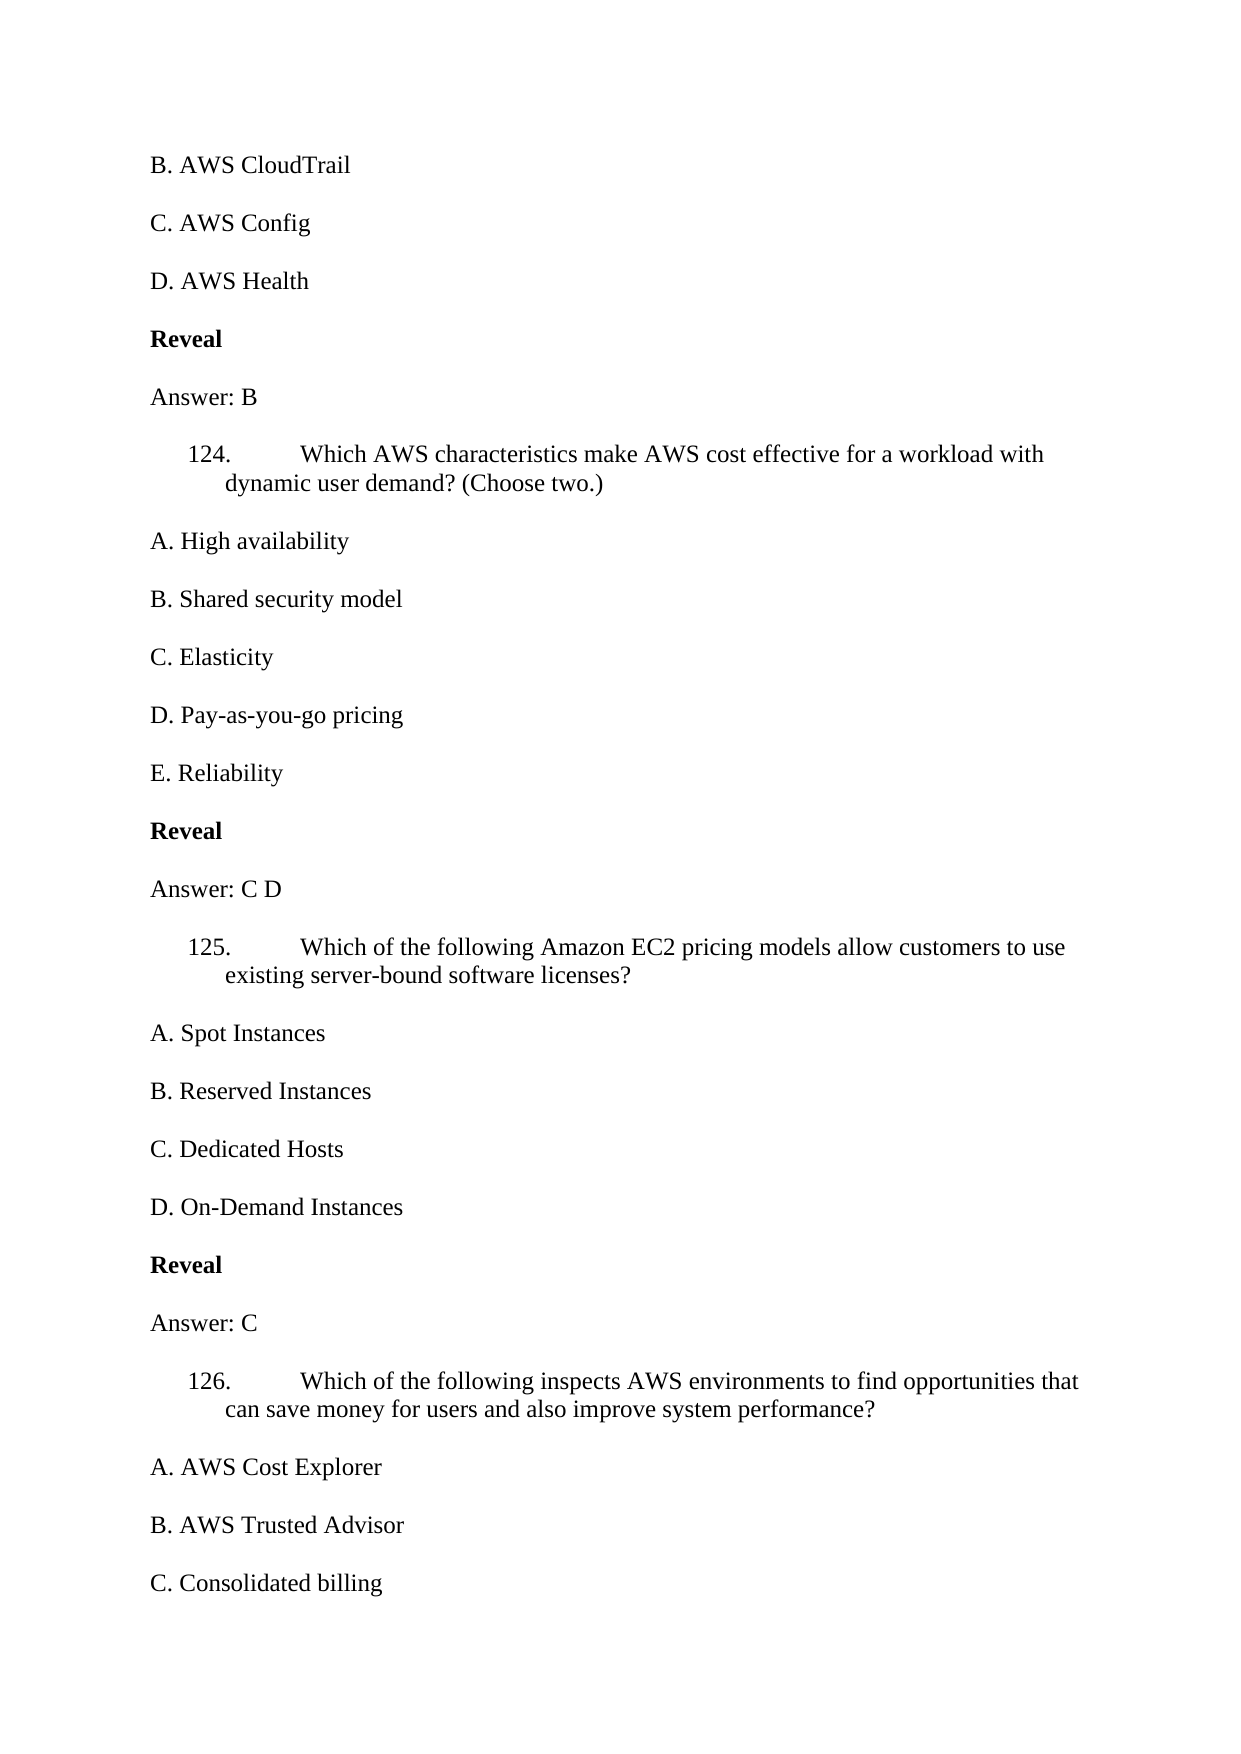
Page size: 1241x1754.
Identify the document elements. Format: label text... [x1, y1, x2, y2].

text A. High availability [150, 526, 1090, 555]
text C. Dedicated Hosts [150, 1134, 1090, 1163]
text B. AWS Trusted Advisor [150, 1510, 1090, 1539]
text D. Pay-as-you-go pricing [150, 700, 1090, 729]
text Answer: C [150, 1308, 1090, 1337]
text E. Reliability [150, 758, 1090, 787]
text Reveal [150, 816, 1090, 844]
text Answer: B [150, 382, 1090, 410]
text C. Consolidated billing [150, 1568, 1090, 1597]
text C. AWS Config [150, 208, 1090, 237]
text B. AWS CloudTrail [150, 150, 1090, 179]
text Answer: C D [150, 874, 1090, 902]
text B. Reserved Instances [150, 1076, 1090, 1105]
list Which AWS characteristics make AWS cost effective for a workload with dynamic user demand? (Choose two.) [187, 439, 1090, 497]
list Which of the following Amazon EC2 pricing models allow customers to use existing server-bound software licenses? [187, 932, 1090, 989]
text Reveal [150, 1250, 1090, 1279]
text Reveal [150, 324, 1090, 352]
text C. Elasticity [150, 642, 1090, 671]
text D. On-Demand Instances [150, 1192, 1090, 1221]
text D. AWS Health [150, 266, 1090, 294]
text B. Shared security model [150, 584, 1090, 613]
text A. Spot Instances [150, 1018, 1090, 1047]
text A. AWS Cost Explorer [150, 1452, 1090, 1481]
list Which of the following inspects AWS environments to find opportunities that can save money for users and also improve system performance? [187, 1366, 1090, 1423]
